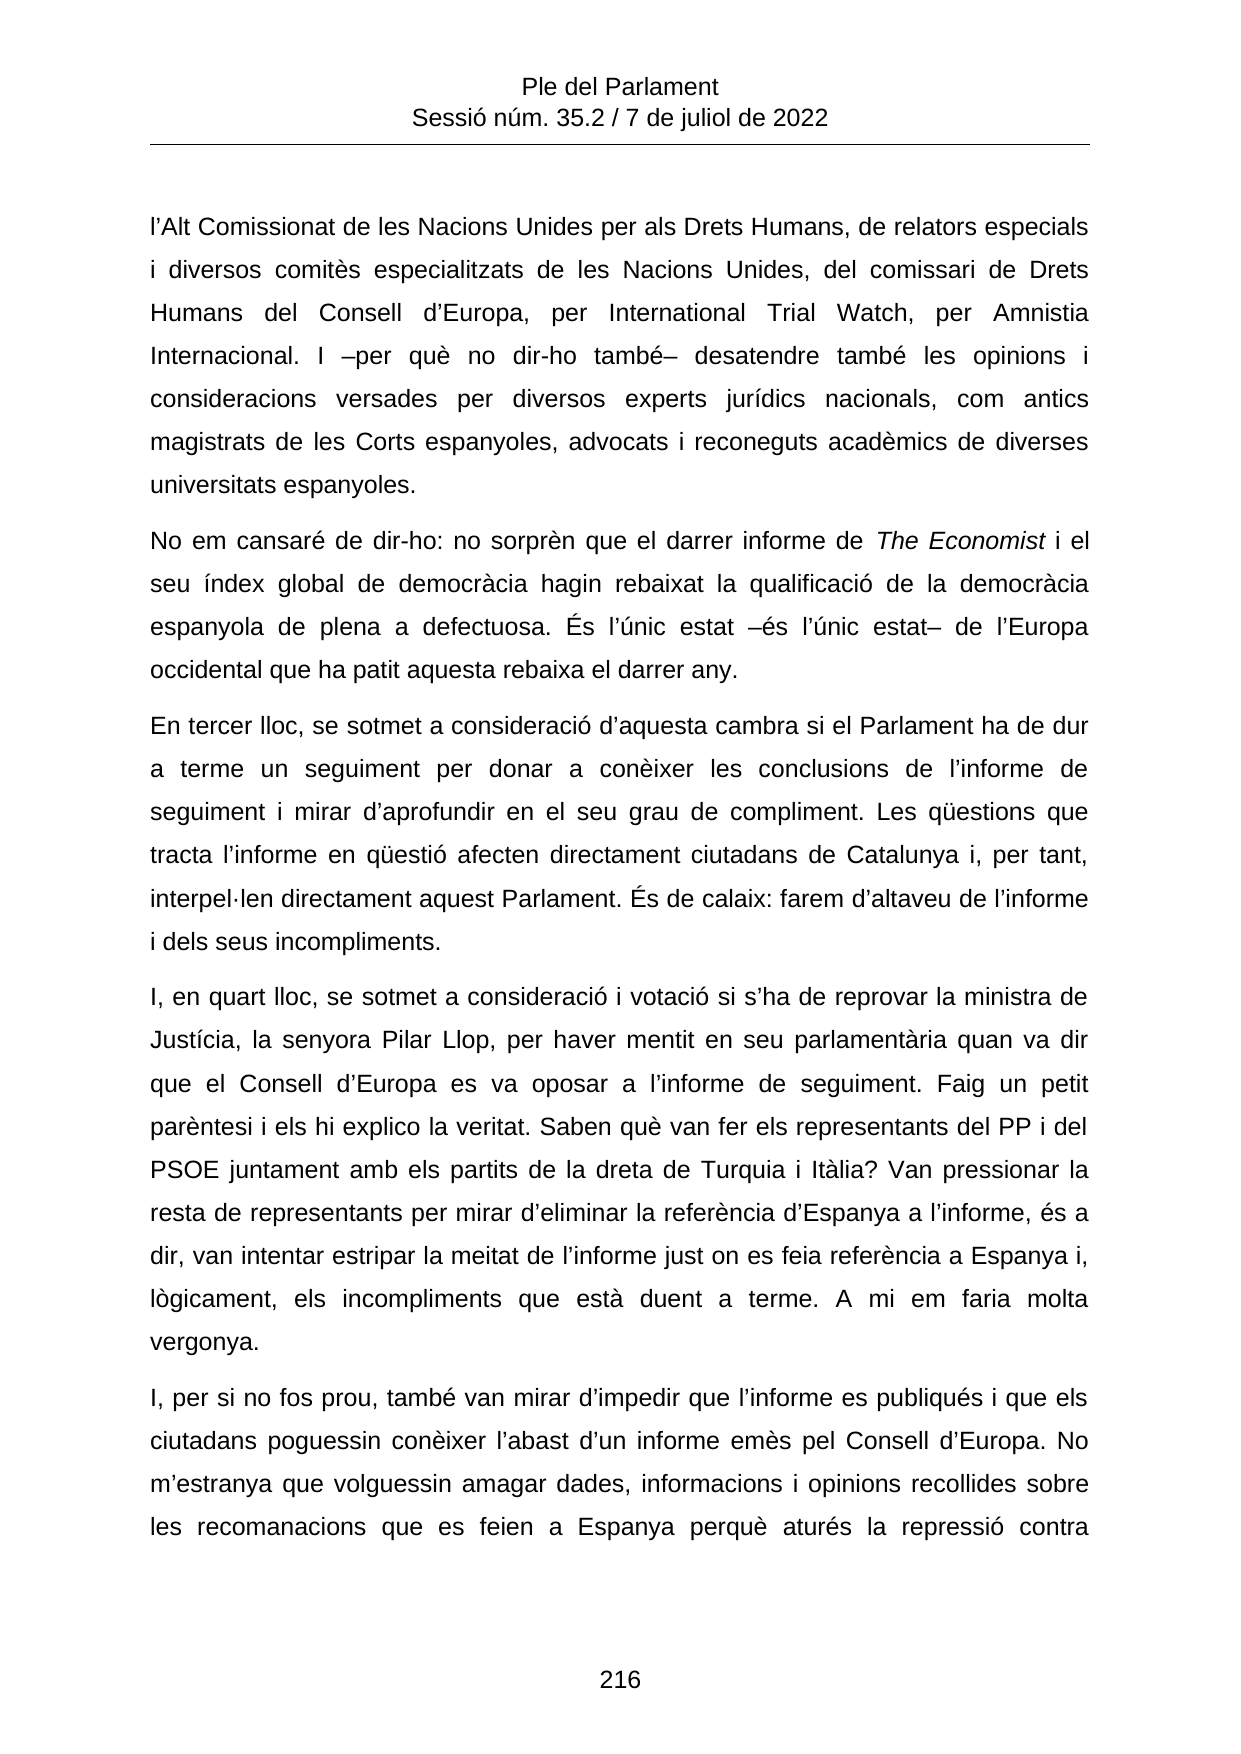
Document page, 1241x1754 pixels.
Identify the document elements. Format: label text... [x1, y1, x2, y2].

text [150, 212, 1090, 499]
text No em cansaré de dir-ho: no sorprèn que el darrer informe de The Economist i el seu índex global de democràcia hagin rebaixat la qualificació de la democràcia espanyola de plena a defectuosa. És l’únic estat –és l’únic estat– de l’Europa occidental que ha patit aquesta rebaixa el darrer any. [150, 526, 1090, 684]
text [150, 1383, 1090, 1541]
text En tercer lloc, se sotmet a consideració d’aquesta cambra si el Parlament ha de dur a terme un seguiment per donar a conèixer les conclusions de l’informe de seguiment i mirar d’aprofundir en el seu grau de compliment. Les qüestions que tracta l’informe en qüestió afecten directament ciutadans de Catalunya i, per tant, interpel·len directament aquest Parlament. És de calaix: farem d’altaveu de l’informe i dels seus incompliments. [150, 711, 1090, 956]
text I, en quart lloc, se sotmet a consideració i votació si s’ha de reprovar la ministra de Justícia, la senyora Pilar Llop, per haver mentit en seu parlamentària quan va dir que el Consell d’Europa es va oposar a l’informe de seguiment. Faig un petit parèntesi i els hi explico la veritat. Saben què van fer els representants del PP i del PSOE juntament amb els partits de la dreta de Turquia i Itàlia? Van pressionar la resta de representants per mirar d’eliminar la referència d’Espanya a l’informe, és a dir, van intentar estripar la meitat de l’informe just on es feia referència a Espanya i, lògicament, els incompliments que està duent a terme. A mi em faria molta vergonya. [150, 982, 1090, 1356]
